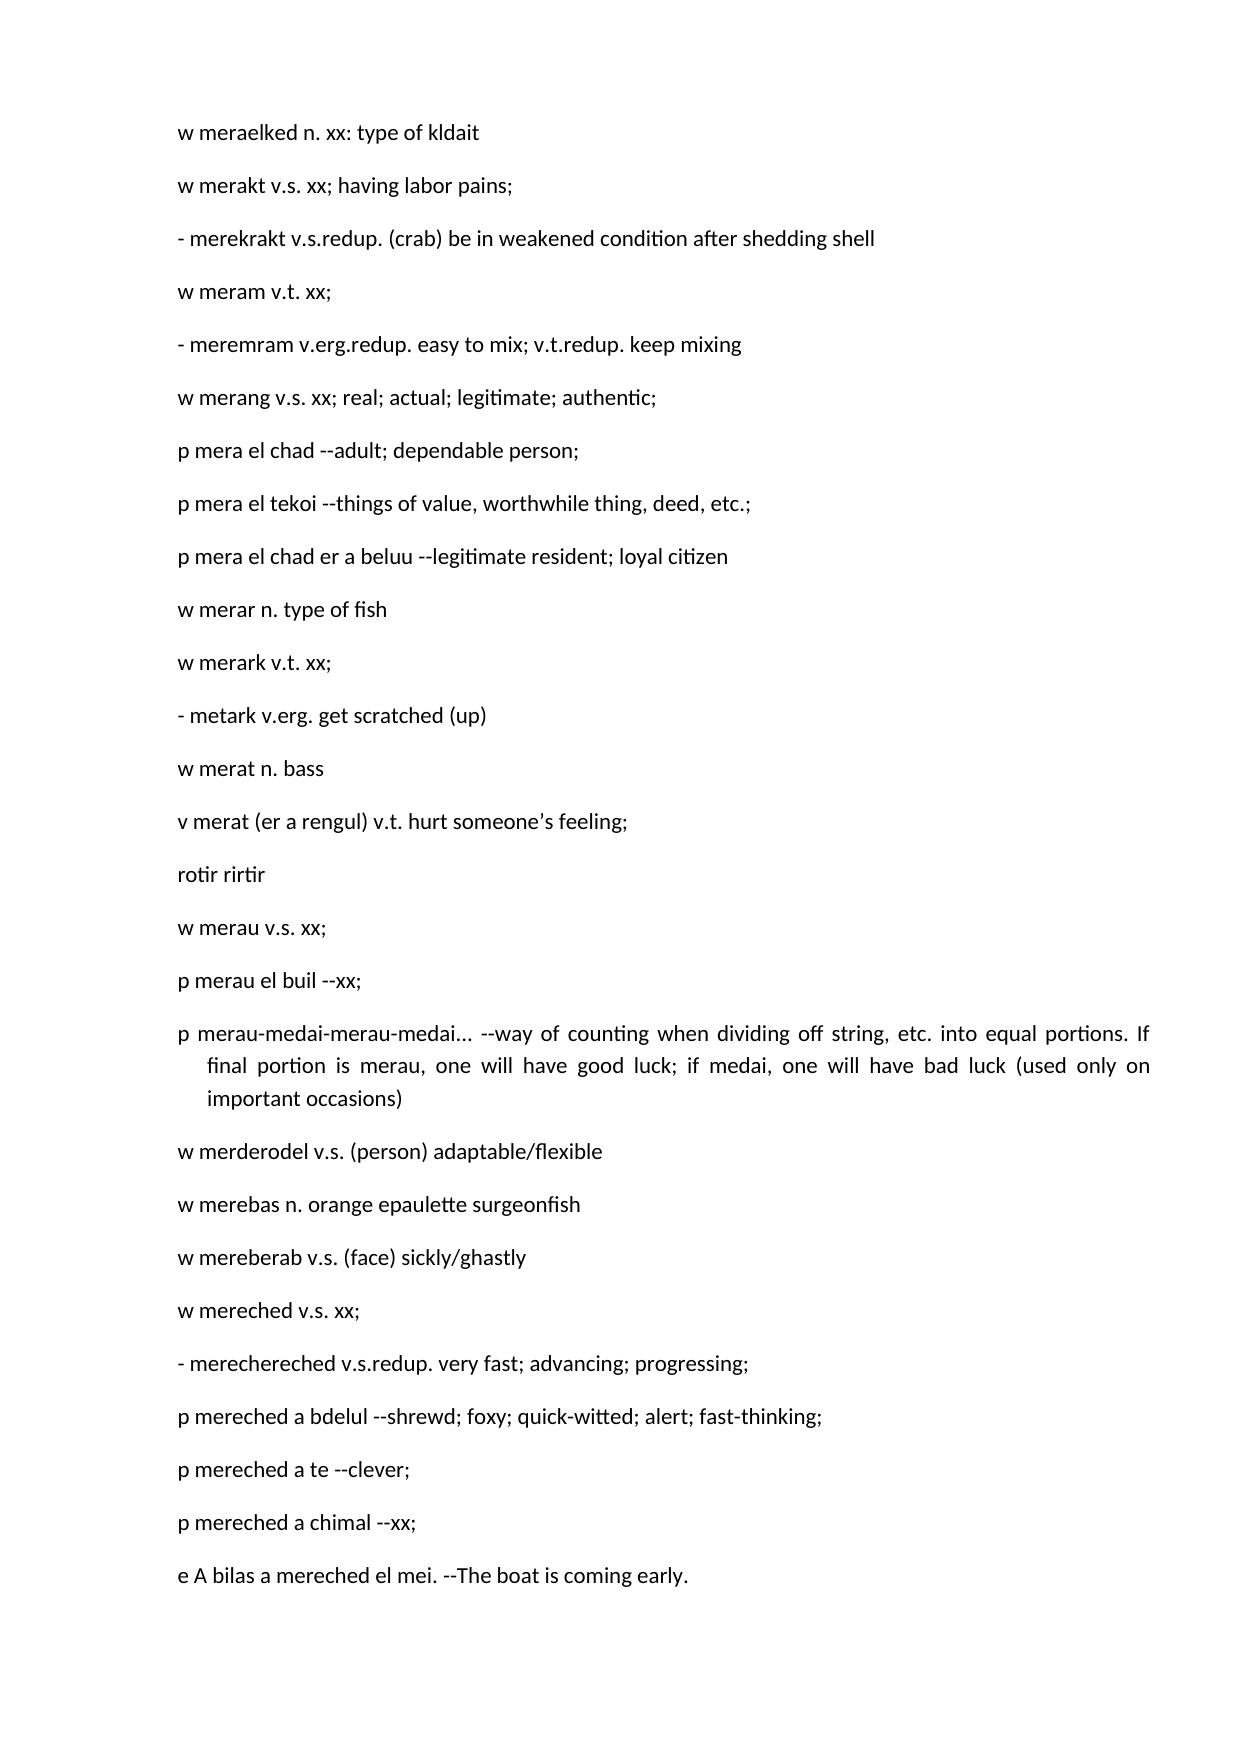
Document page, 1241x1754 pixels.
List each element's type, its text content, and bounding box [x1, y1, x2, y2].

text w merang v.s. xx; real; actual; legitimate; authentic; [177, 383, 1152, 411]
text rotir rirtir [177, 860, 1152, 888]
text w merebas n. orange epaulette surgeonfish [177, 1190, 1152, 1218]
text - merechereched v.s.redup. very fast; advancing; progressing; [177, 1349, 1152, 1377]
text p mereched a bdelul --shrewd; foxy; quick-witted; alert; fast-thinking; [177, 1402, 1152, 1430]
text w meram v.t. xx; [177, 277, 1152, 305]
text w merakt v.s. xx; having labor pains; [177, 171, 1152, 199]
text v merat (er a rengul) v.t. hurt someone’s feeling; [177, 807, 1152, 835]
text p mera el chad er a beluu --legitimate resident; loyal citizen [177, 542, 1152, 570]
text w mereberab v.s. (face) sickly/ghastly [177, 1243, 1152, 1271]
text w merderodel v.s. (person) adaptable/flexible [177, 1137, 1152, 1165]
text w mereched v.s. xx; [177, 1296, 1152, 1324]
text p mera el tekoi --things of value, worthwhile thing, deed, etc.; [177, 489, 1152, 517]
text - merekrakt v.s.redup. (crab) be in weakened condition after shedding shell [177, 224, 1152, 252]
text p merau-medai-merau-medai... --way of counting when dividing off string, etc. into equal portions. If final portion is merau, one will have good luck; if medai, one will have bad luck (used only on important occasions) [177, 1019, 1152, 1112]
text w meraelked n. xx: type of kldait [177, 118, 1152, 146]
text - metark v.erg. get scratched (up) [177, 701, 1152, 729]
text p merau el buil --xx; [177, 966, 1152, 994]
text - meremram v.erg.redup. easy to mix; v.t.redup. keep mixing [177, 330, 1152, 358]
text e A bilas a mereched el mei. --The boat is coming early. [177, 1561, 1152, 1589]
text w merar n. type of fish [177, 595, 1152, 623]
text p mera el chad --adult; dependable person; [177, 436, 1152, 464]
text p mereched a te --clever; [177, 1455, 1152, 1483]
text w merau v.s. xx; [177, 913, 1152, 941]
text p mereched a chimal --xx; [177, 1508, 1152, 1536]
text w merat n. bass [177, 754, 1152, 782]
text w merark v.t. xx; [177, 648, 1152, 676]
